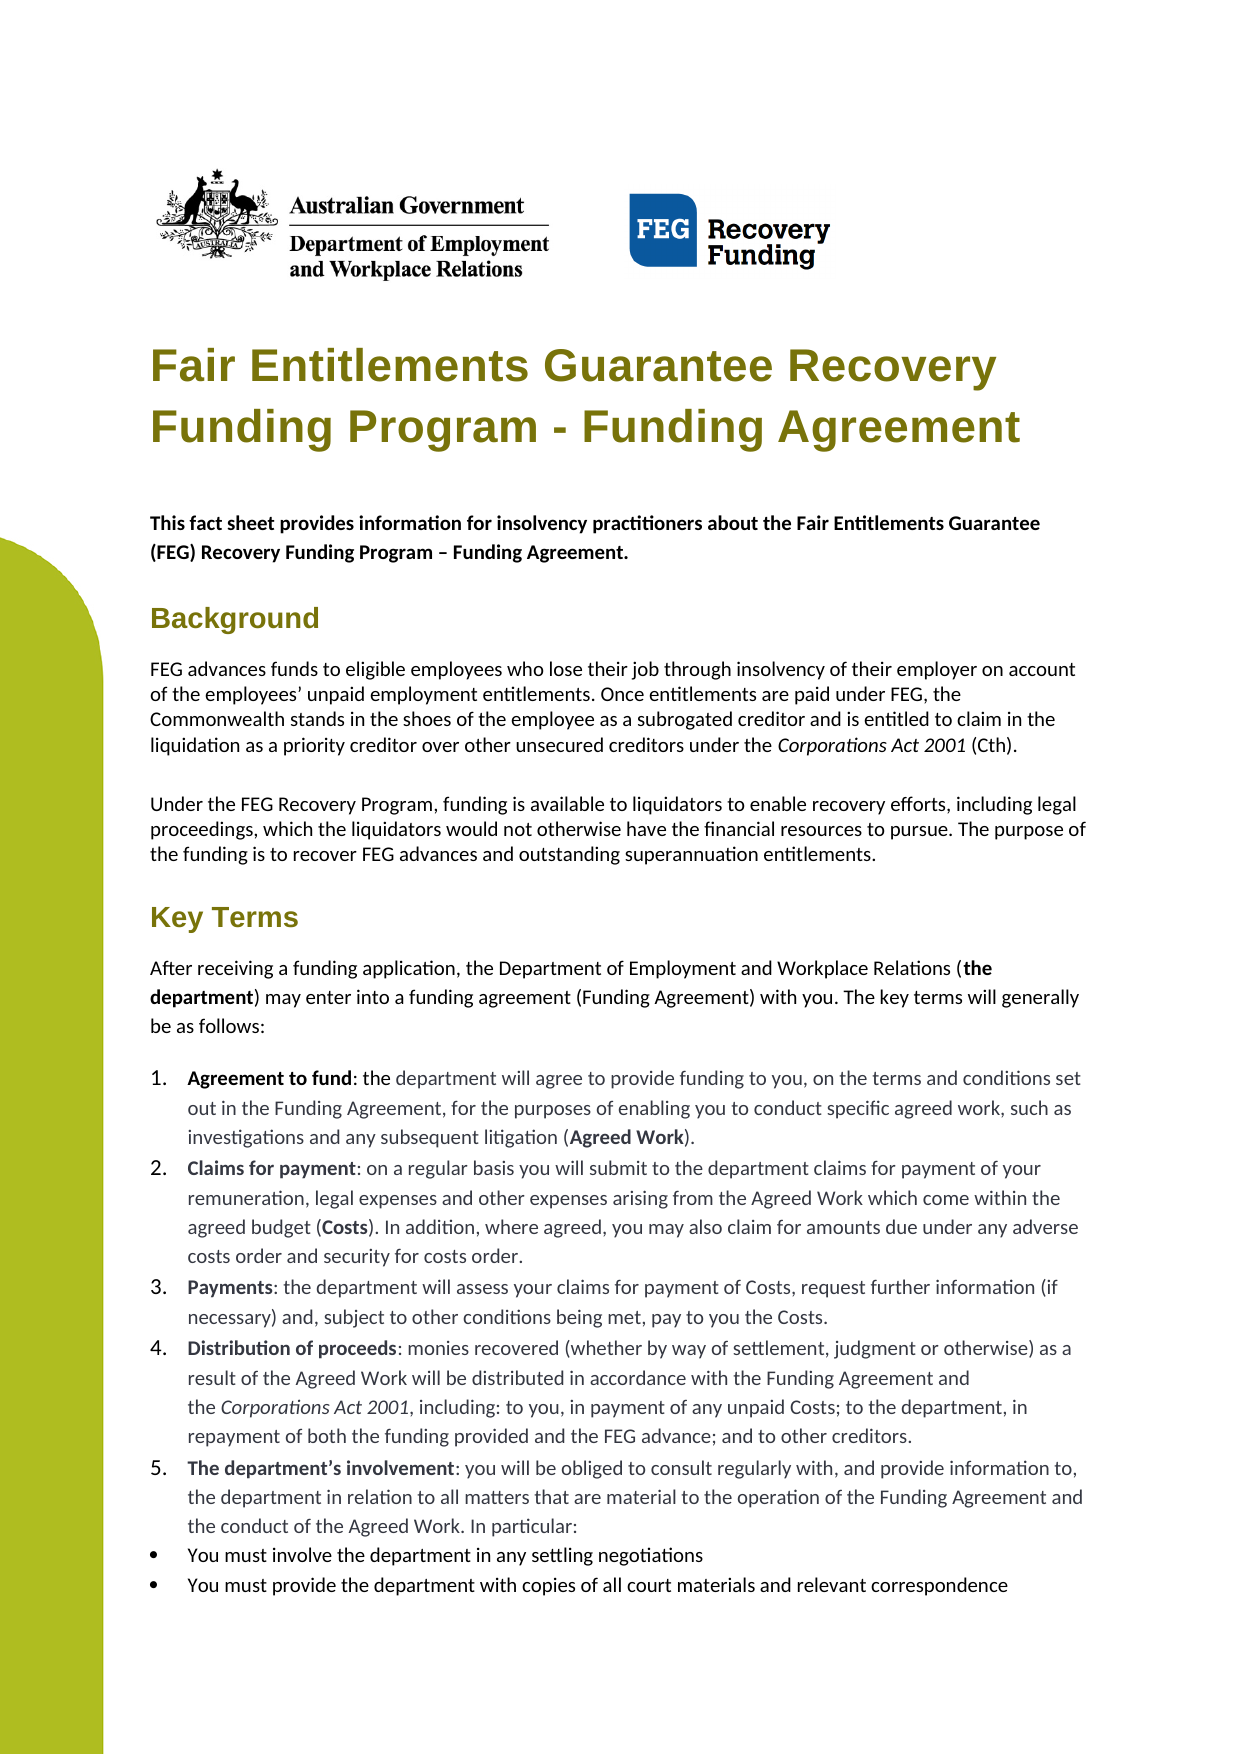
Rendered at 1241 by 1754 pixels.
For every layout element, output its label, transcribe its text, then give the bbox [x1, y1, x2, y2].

list Payments: the department will assess your claims for payment of Costs, request further information (if necessary) and, subject to other conditions being met, pay to you the Costs. [150, 1272, 1090, 1329]
subtitle Background [150, 601, 1090, 635]
list You must involve the department in any settling negotiations [150, 1543, 1090, 1568]
picture [150, 162, 555, 287]
list Distribution of proceeds: monies recovered (whether by way of settlement, judgment or otherwise) as a result of the Agreed Work will be distributed in accordance with the Funding Agreement and the Corporations Act 2001, including: to you, in payment of any unpaid Costs; to the department, in repayment of both the funding provided and the FEG advance; and to other creditors. [150, 1333, 1090, 1449]
list Agreement to fund: the department will agree to provide funding to you, on the terms and conditions set out in the Funding Agreement, for the purposes of enabling you to conduct specific agreed work, such as investigations and any subsequent litigation (Agreed Work). [150, 1063, 1090, 1149]
title Fair Entitlements Guarantee Recovery Funding Program - Funding Agreement [150, 339, 1090, 452]
list Claims for payment: on a regular basis you will submit to the department claims for payment of your remuneration, legal expenses and other expenses arising from the Agreed Work which come within the agreed budget (Costs). In addition, where agreed, you may also claim for amounts due under any adverse costs order and security for costs order. [150, 1153, 1090, 1269]
picture [623, 184, 836, 279]
subtitle Key Terms [150, 900, 1090, 934]
list The department’s involvement: you will be obliged to consult regularly with, and provide information to, the department in relation to all matters that are material to the operation of the Funding Agreement and the conduct of the Agreed Work. In particular: [150, 1453, 1090, 1539]
text FEG advances funds to eligible employees who lose their job through insolvency of their employer on account of the employees’ unpaid employment entitlements. Once entitlements are paid under FEG, the Commonwealth stands in the shoes of the employee as a subrogated creditor and is entitled to claim in the liquidation as a priority creditor over other unsecured creditors under the Corporations Act 2001 (Cth). [150, 656, 1090, 757]
picture [0, 511, 141, 1754]
text This fact sheet provides information for insolvency practitioners about the Fair Entitlements Guarantee (FEG) Recovery Funding Program – Funding Agreement. [150, 510, 1090, 564]
list You must provide the department with copies of all court materials and relevant correspondence [150, 1572, 1090, 1597]
text After receiving a funding application, the Department of Employment and Workplace Relations (the department) may enter into a funding agreement (Funding Agreement) with you. The key terms will generally be as follows: [150, 955, 1090, 1038]
subtitle Under the FEG Recovery Program, funding is available to liquidators to enable recovery efforts, including legal proceedings, which the liquidators would not otherwise have the financial resources to pursue. The purpose of the funding is to recover FEG advances and outstanding superannuation entitlements. [150, 791, 1090, 867]
